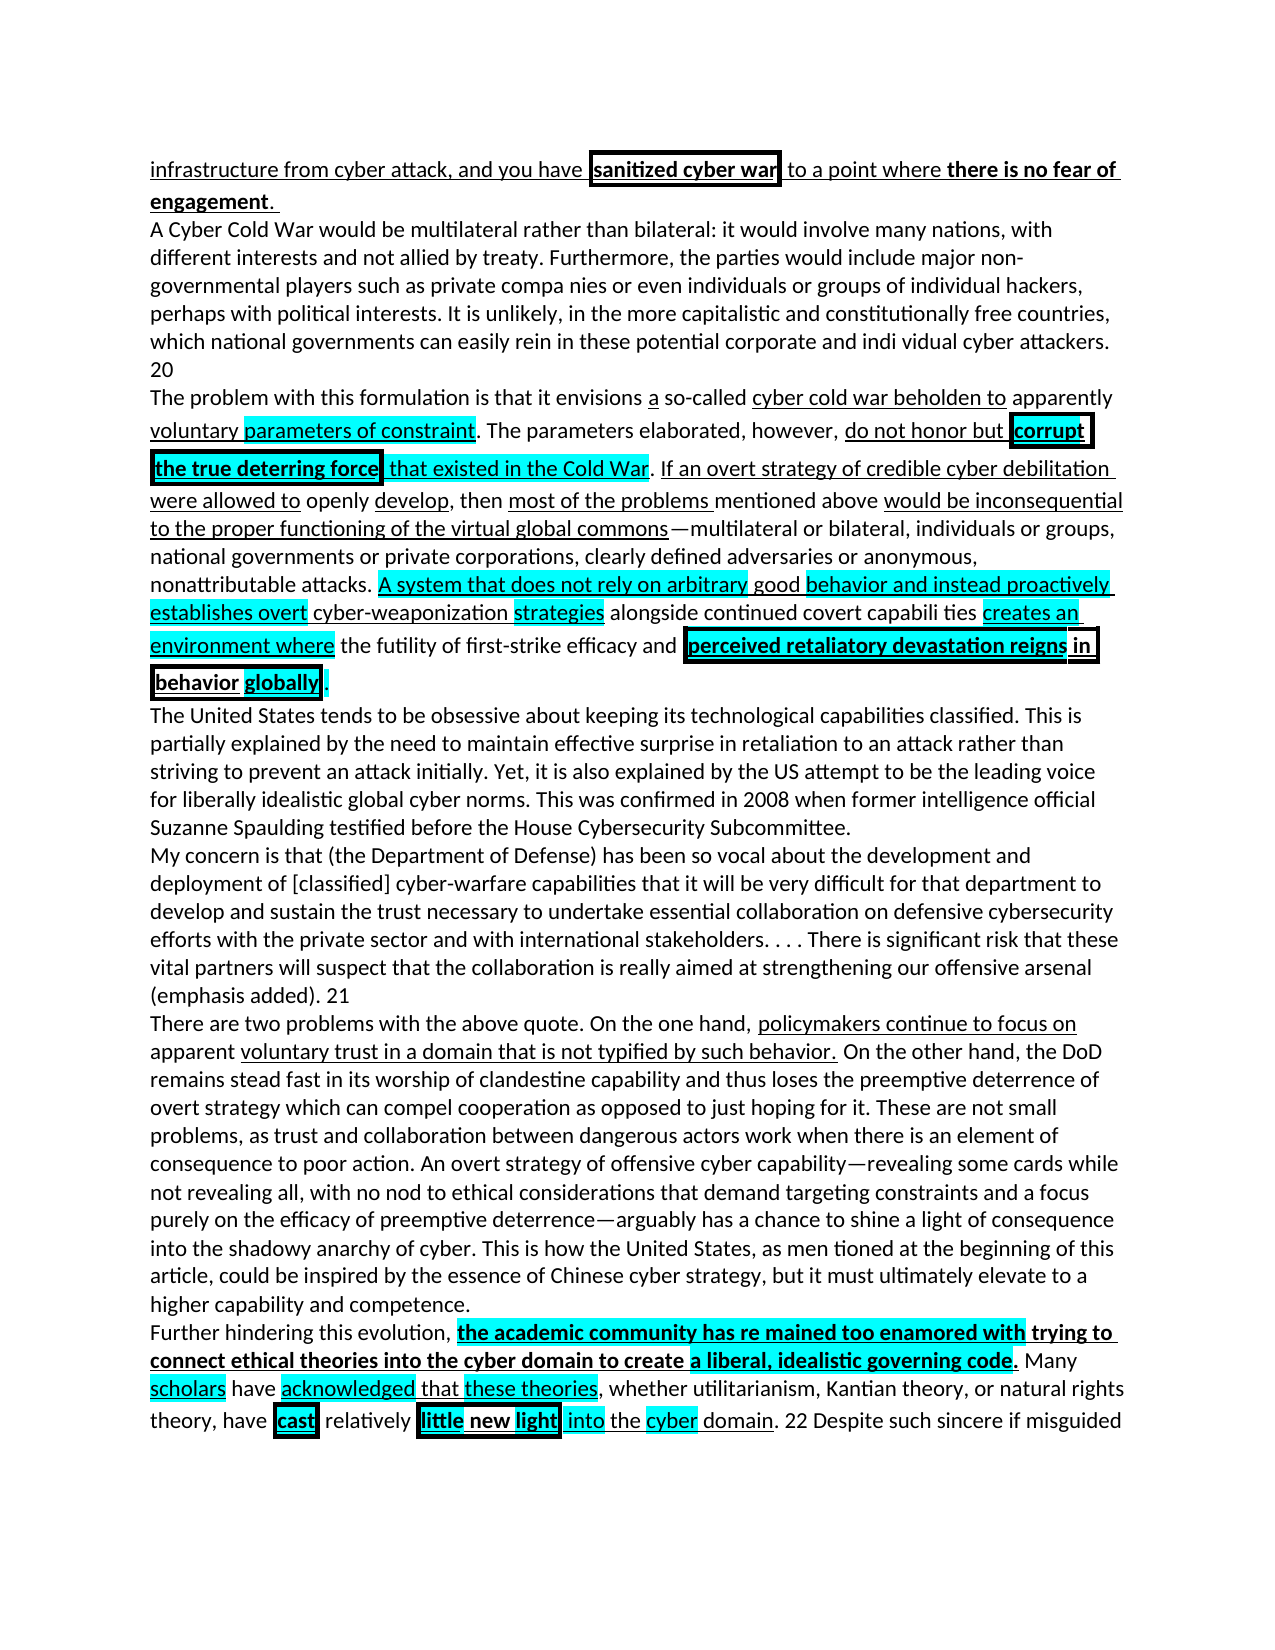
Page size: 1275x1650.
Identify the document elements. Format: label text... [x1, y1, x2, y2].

text A Cyber Cold War would be multilateral rather than bilateral: it would involve many nations, with different interests and not allied by treaty. Furthermore, the parties would include major non-governmental players such as private compa nies or even individuals or groups of individual hackers, perhaps with political interests. It is unlikely, in the more capitalistic and constitutionally free countries, which national governments can easily rein in these potential corporate and indi vidual cyber attackers. 20 [150, 215, 1125, 383]
text The problem with this formulation is that it envisions a so-called cyber cold war beholden to apparently voluntary parameters of constraint. The parameters elaborated, however, do not honor but corrupt the true deterring force that existed in the Cold War. If an overt strategy of credible cyber debilitation were allowed to openly develop, then most of the problems mentioned above would be inconsequential to the proper functioning of the virtual global commons—multilateral or bilateral, individuals or groups, national governments or private corporations, clearly defined adversaries or anonymous, nonattributable attacks. A system that does not rely on arbitrary good behavior and instead proactively establishes overt cyber-weaponization strategies alongside continued covert capabili ties creates an environment where the futility of first-strike efficacy and perceived retaliatory devastation reigns in behavior globally. [150, 383, 1125, 701]
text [150, 1318, 1125, 1439]
text The United States tends to be obsessive about keeping its technological capabilities classified. This is partially explained by the need to maintain effective surprise in retaliation to an attack rather than striving to prevent an attack initially. Yet, it is also explained by the US attempt to be the leading voice for liberally idealistic global cyber norms. This was confirmed in 2008 when former intelligence official Suzanne Spaulding testified before the House Cybersecurity Subcommittee. [150, 701, 1125, 841]
text There are two problems with the above quote. On the one hand, policymakers continue to focus on apparent voluntary trust in a domain that is not typified by such behavior. On the other hand, the DoD remains stead fast in its worship of clandestine capability and thus loses the preemptive deterrence of overt strategy which can compel cooperation as opposed to just hoping for it. These are not small problems, as trust and collaboration between dangerous actors work when there is an element of consequence to poor action. An overt strategy of offensive cyber capability—revealing some cards while not revealing all, with no nod to ethical considerations that demand targeting constraints and a focus purely on the efficacy of preemptive deterrence—arguably has a chance to shine a light of consequence into the shadowy anarchy of cyber. This is how the United States, as men tioned at the beginning of this article, could be inspired by the essence of Chinese cyber strategy, but it must ultimately elevate to a higher capability and competence. [150, 1009, 1125, 1318]
text My concern is that (the Department of Defense) has been so vocal about the development and deployment of [classified] cyber-warfare capabilities that it will be very difficult for that department to develop and sustain the trust necessary to undertake essential collaboration on defensive cybersecurity efforts with the private sector and with international stakeholders. . . . There is significant risk that these vital partners will suspect that the collaboration is really aimed at strengthening our offensive arsenal (emphasis added). 21 [150, 841, 1125, 1009]
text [150, 150, 1125, 215]
